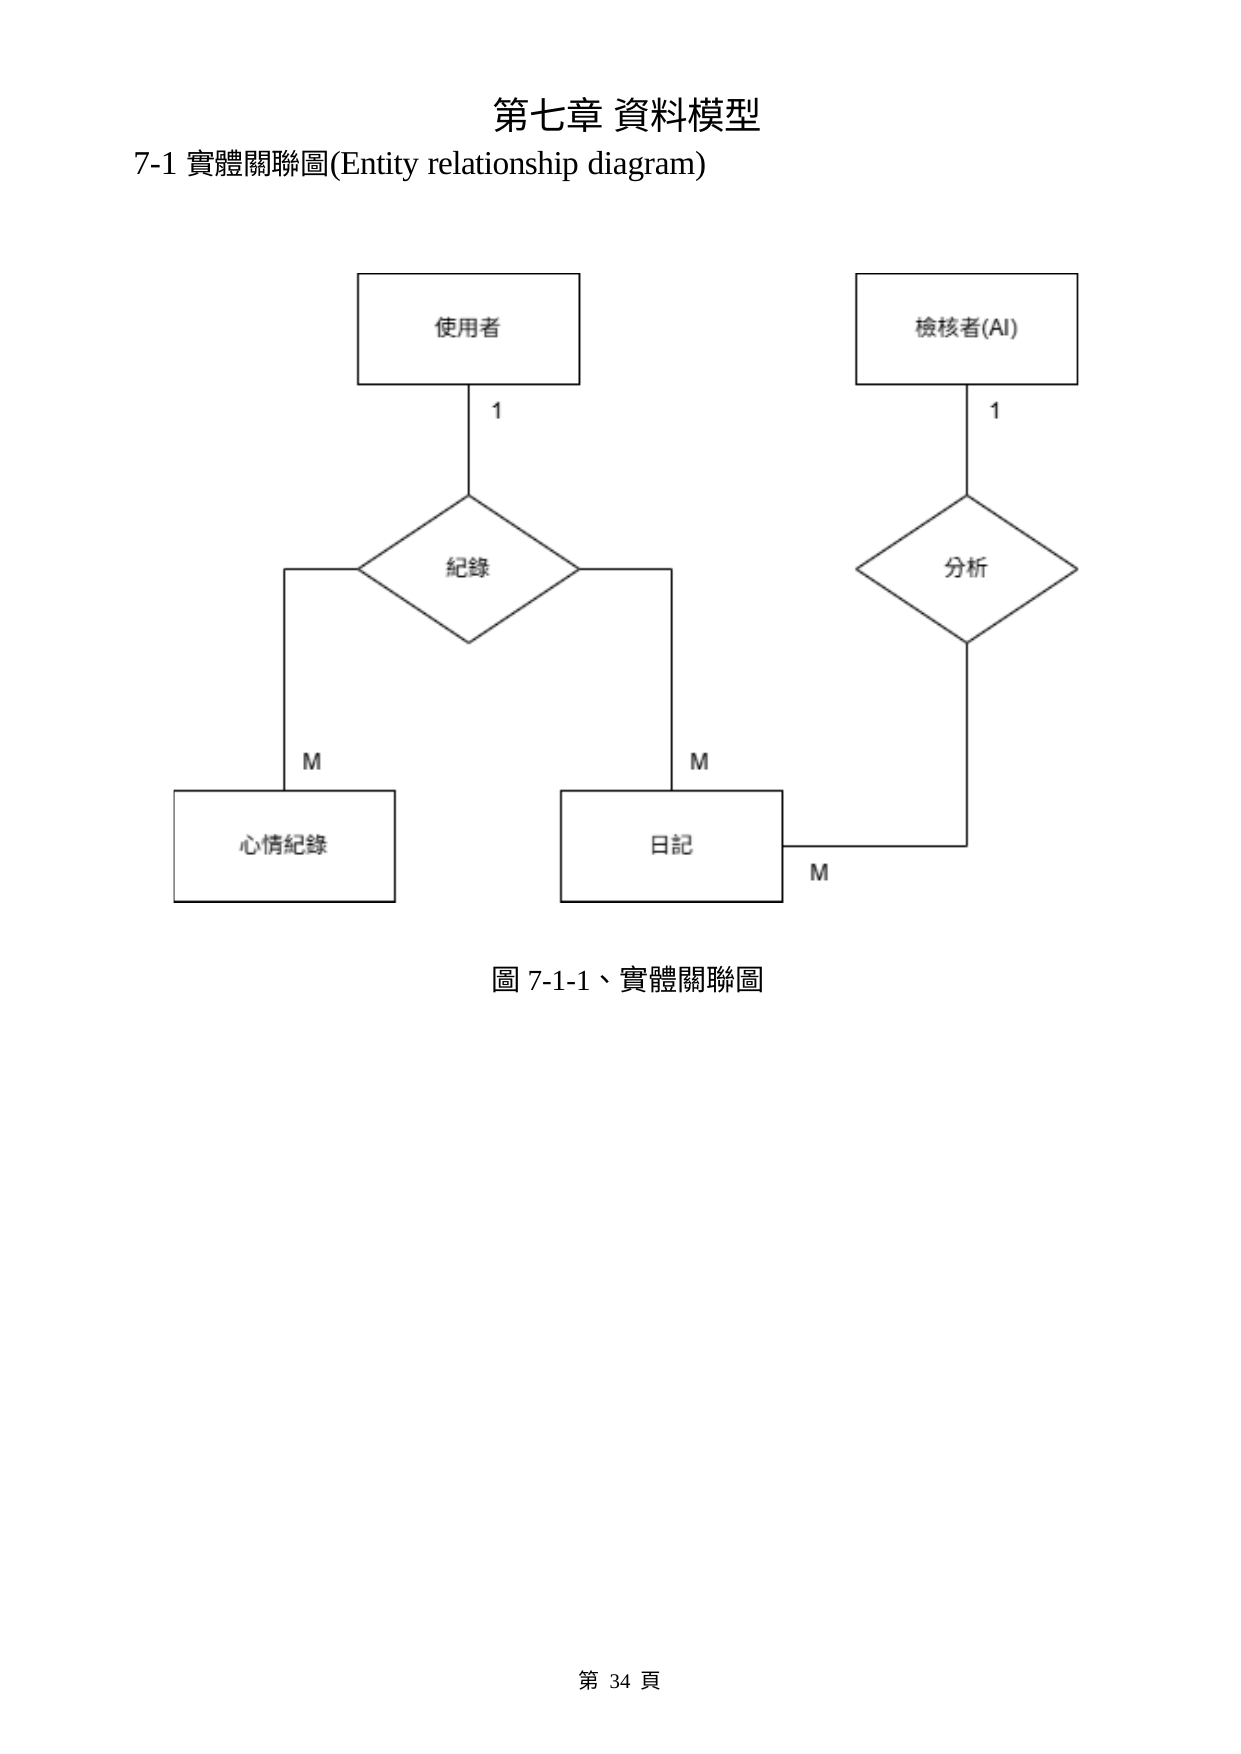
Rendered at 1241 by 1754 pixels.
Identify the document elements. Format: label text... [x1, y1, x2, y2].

subtitle 實體關聯圖(Entity relationship diagram) [133, 141, 1152, 183]
picture [173, 273, 1079, 903]
subtitle 第七章 資料模型 [103, 90, 1152, 141]
text 圖 7-1-1、實體關聯圖 [104, 959, 1152, 999]
